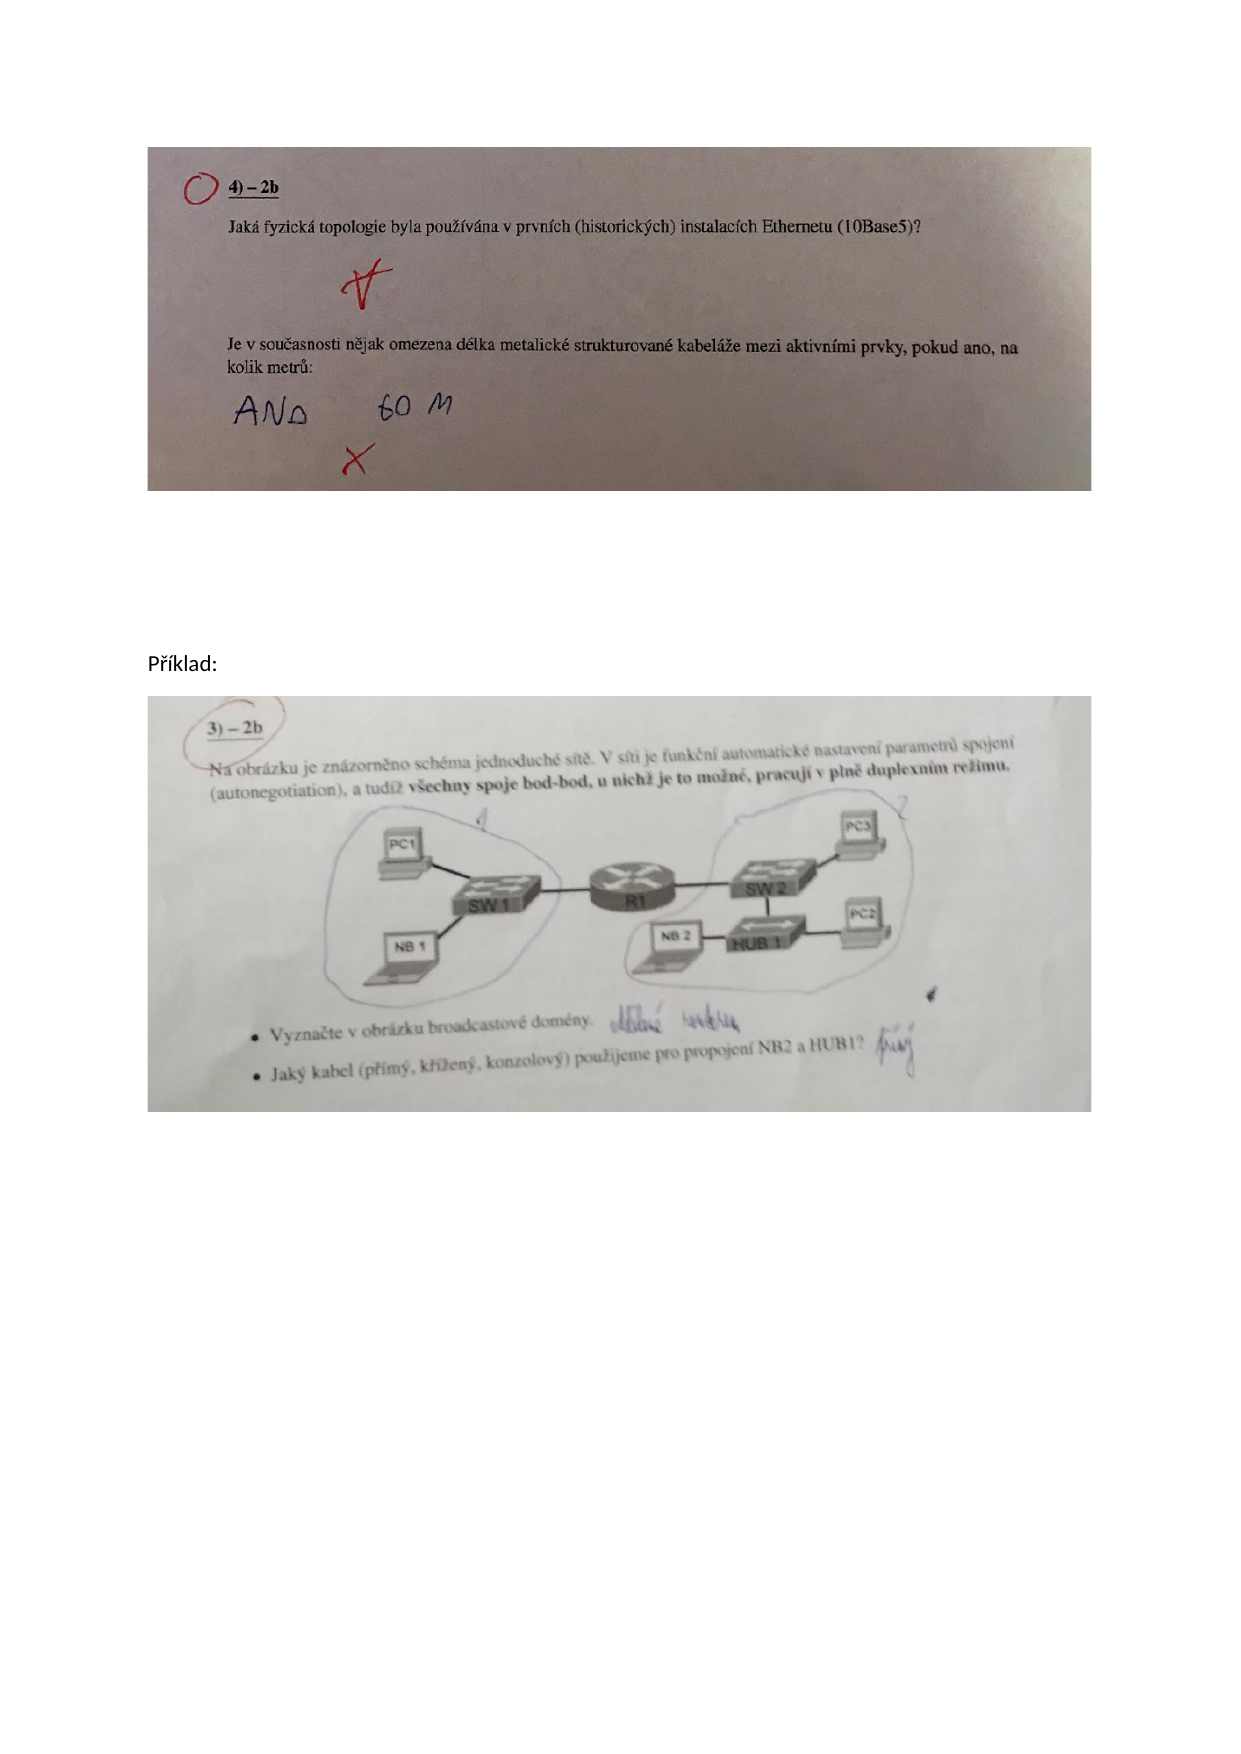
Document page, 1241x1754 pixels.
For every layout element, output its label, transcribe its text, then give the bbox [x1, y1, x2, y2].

picture [147, 147, 1092, 491]
picture [147, 696, 1092, 1112]
text Příklad: [148, 649, 1093, 678]
